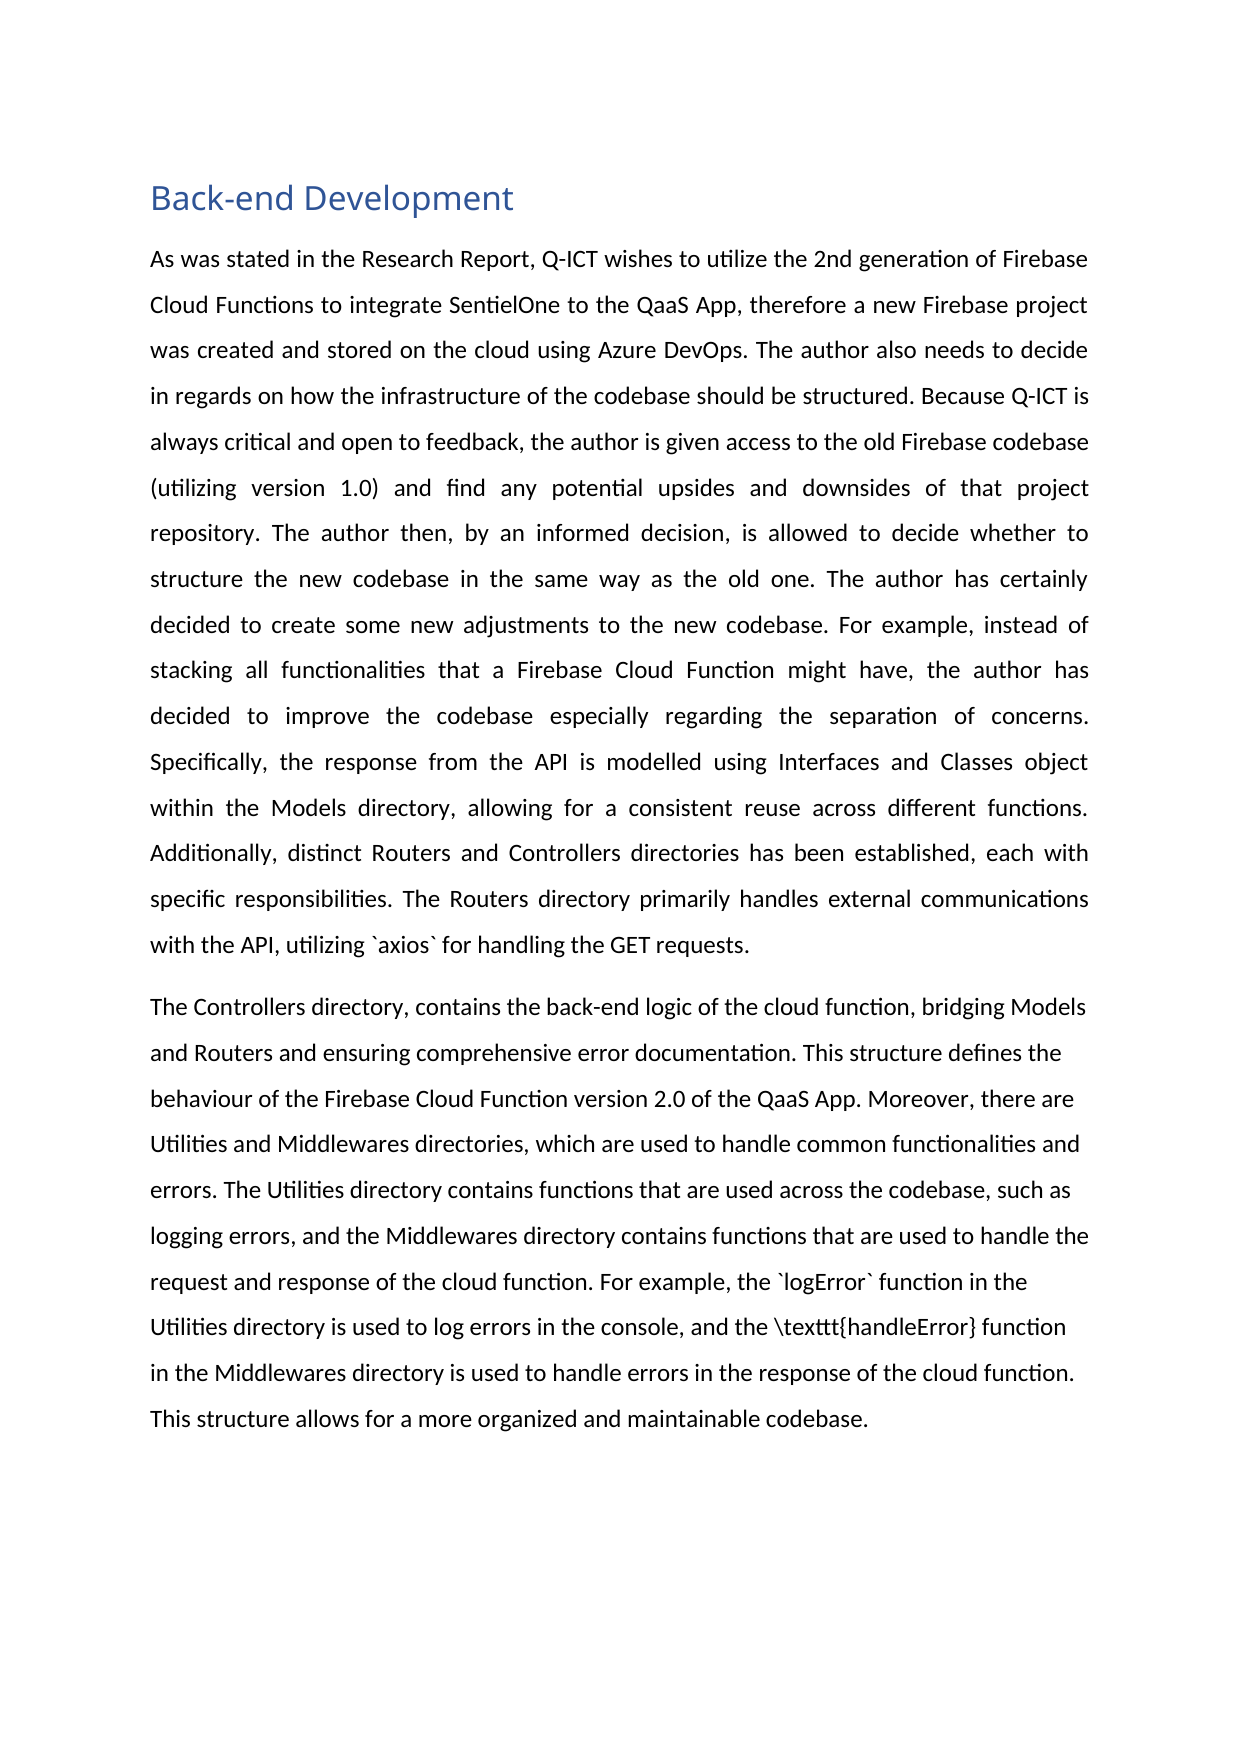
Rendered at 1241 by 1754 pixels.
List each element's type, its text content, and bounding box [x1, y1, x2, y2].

text As was stated in the Research Report, Q-ICT wishes to utilize the 2nd generation of Firebase Cloud Functions to integrate SentielOne to the QaaS App, therefore a new Firebase project was created and stored on the cloud using Azure DevOps. The author also needs to decide in regards on how the infrastructure of the codebase should be structured. Because Q-ICT is always critical and open to feedback, the author is given access to the old Firebase codebase (utilizing version 1.0) and find any potential upsides and downsides of that project repository. The author then, by an informed decision, is allowed to decide whether to structure the new codebase in the same way as the old one. The author has certainly decided to create some new adjustments to the new codebase. For example, instead of stacking all functionalities that a Firebase Cloud Function might have, the author has decided to improve the codebase especially regarding the separation of concerns. Specifically, the response from the API is modelled using Interfaces and Classes object within the Models directory, allowing for a consistent reuse across different functions. Additionally, distinct Routers and Controllers directories has been established, each with specific responsibilities. The Routers directory primarily handles external communications with the API, utilizing `axios` for handling the GET requests. [150, 243, 1090, 959]
subtitle Back-end Development [150, 175, 1090, 220]
text The Controllers directory, contains the back-end logic of the cloud function, bridging Models and Routers and ensuring comprehensive error documentation. This structure defines the behaviour of the Firebase Cloud Function version 2.0 of the QaaS App. Moreover, there are Utilities and Middlewares directories, which are used to handle common functionalities and errors. The Utilities directory contains functions that are used across the codebase, such as logging errors, and the Middlewares directory contains functions that are used to handle the request and response of the cloud function. For example, the `logError` function in the Utilities directory is used to log errors in the console, and the \texttt{handleError} function in the Middlewares directory is used to handle errors in the response of the cloud function. This structure allows for a more organized and maintainable codebase. [150, 991, 1090, 1433]
